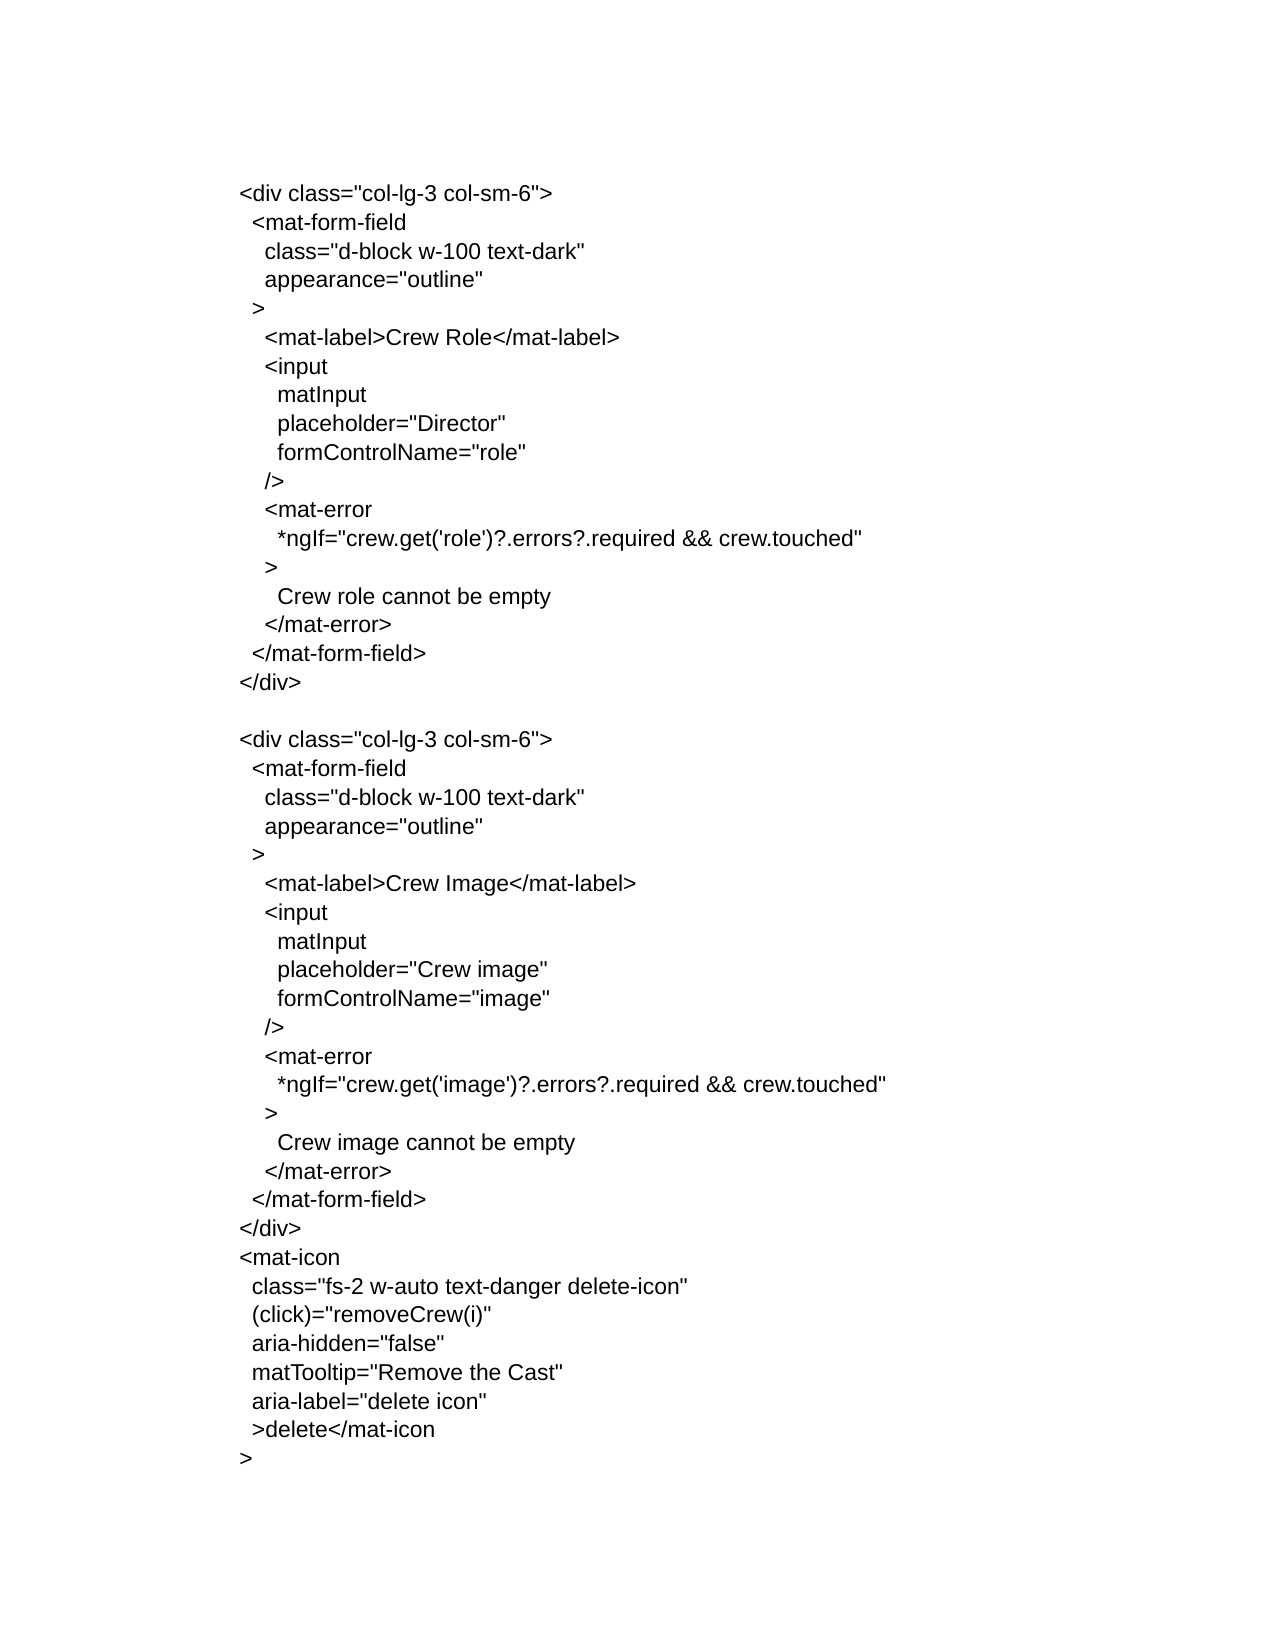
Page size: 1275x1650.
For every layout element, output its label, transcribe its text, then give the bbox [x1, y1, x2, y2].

text Crew image cannot be empty [150, 1127, 1125, 1156]
text <mat-icon [150, 1242, 1125, 1271]
text class="d-block w-100 text-dark" [150, 782, 1125, 811]
text <mat-error [150, 495, 1125, 524]
text formControlName="image" [150, 984, 1125, 1012]
text placeholder="Crew image" [150, 955, 1125, 984]
text <div class="col-lg-3 col-sm-6"> [150, 179, 1125, 207]
text </mat-error> [150, 1156, 1125, 1185]
text appearance="outline" [150, 811, 1125, 840]
text /> [150, 1012, 1125, 1041]
text </div> [150, 667, 1125, 696]
text </div> [150, 1214, 1125, 1242]
text > [150, 840, 1125, 869]
text </mat-form-field> [150, 639, 1125, 667]
text *ngIf="crew.get('image')?.errors?.required && crew.touched" [150, 1070, 1125, 1099]
text </mat-error> [150, 610, 1125, 639]
text </mat-form-field> [150, 1185, 1125, 1214]
text > [150, 294, 1125, 322]
text appearance="outline" [150, 265, 1125, 294]
text <mat-label>Crew Image</mat-label> [150, 869, 1125, 897]
text > [150, 552, 1125, 581]
text aria-hidden="false" [150, 1329, 1125, 1357]
text >delete</mat-icon [150, 1415, 1125, 1444]
text matInput [150, 926, 1125, 955]
text matTooltip="Remove the Cast" [150, 1357, 1125, 1386]
text /> [150, 466, 1125, 495]
text <input [150, 897, 1125, 926]
text matInput [150, 380, 1125, 409]
text > [150, 1444, 1125, 1472]
text <div class="col-lg-3 col-sm-6"> [150, 725, 1125, 754]
text (click)="removeCrew(i)" [150, 1300, 1125, 1329]
text <mat-form-field [150, 754, 1125, 782]
text Crew role cannot be empty [150, 581, 1125, 610]
text *ngIf="crew.get('role')?.errors?.required && crew.touched" [150, 524, 1125, 552]
text <mat-form-field [150, 207, 1125, 236]
text class="d-block w-100 text-dark" [150, 236, 1125, 265]
text <input [150, 351, 1125, 380]
text placeholder="Director" [150, 409, 1125, 437]
text <mat-error [150, 1041, 1125, 1070]
text formControlName="role" [150, 437, 1125, 466]
text > [150, 1099, 1125, 1127]
text <mat-label>Crew Role</mat-label> [150, 322, 1125, 351]
text class="fs-2 w-auto text-danger delete-icon" [150, 1271, 1125, 1300]
text aria-label="delete icon" [150, 1386, 1125, 1415]
